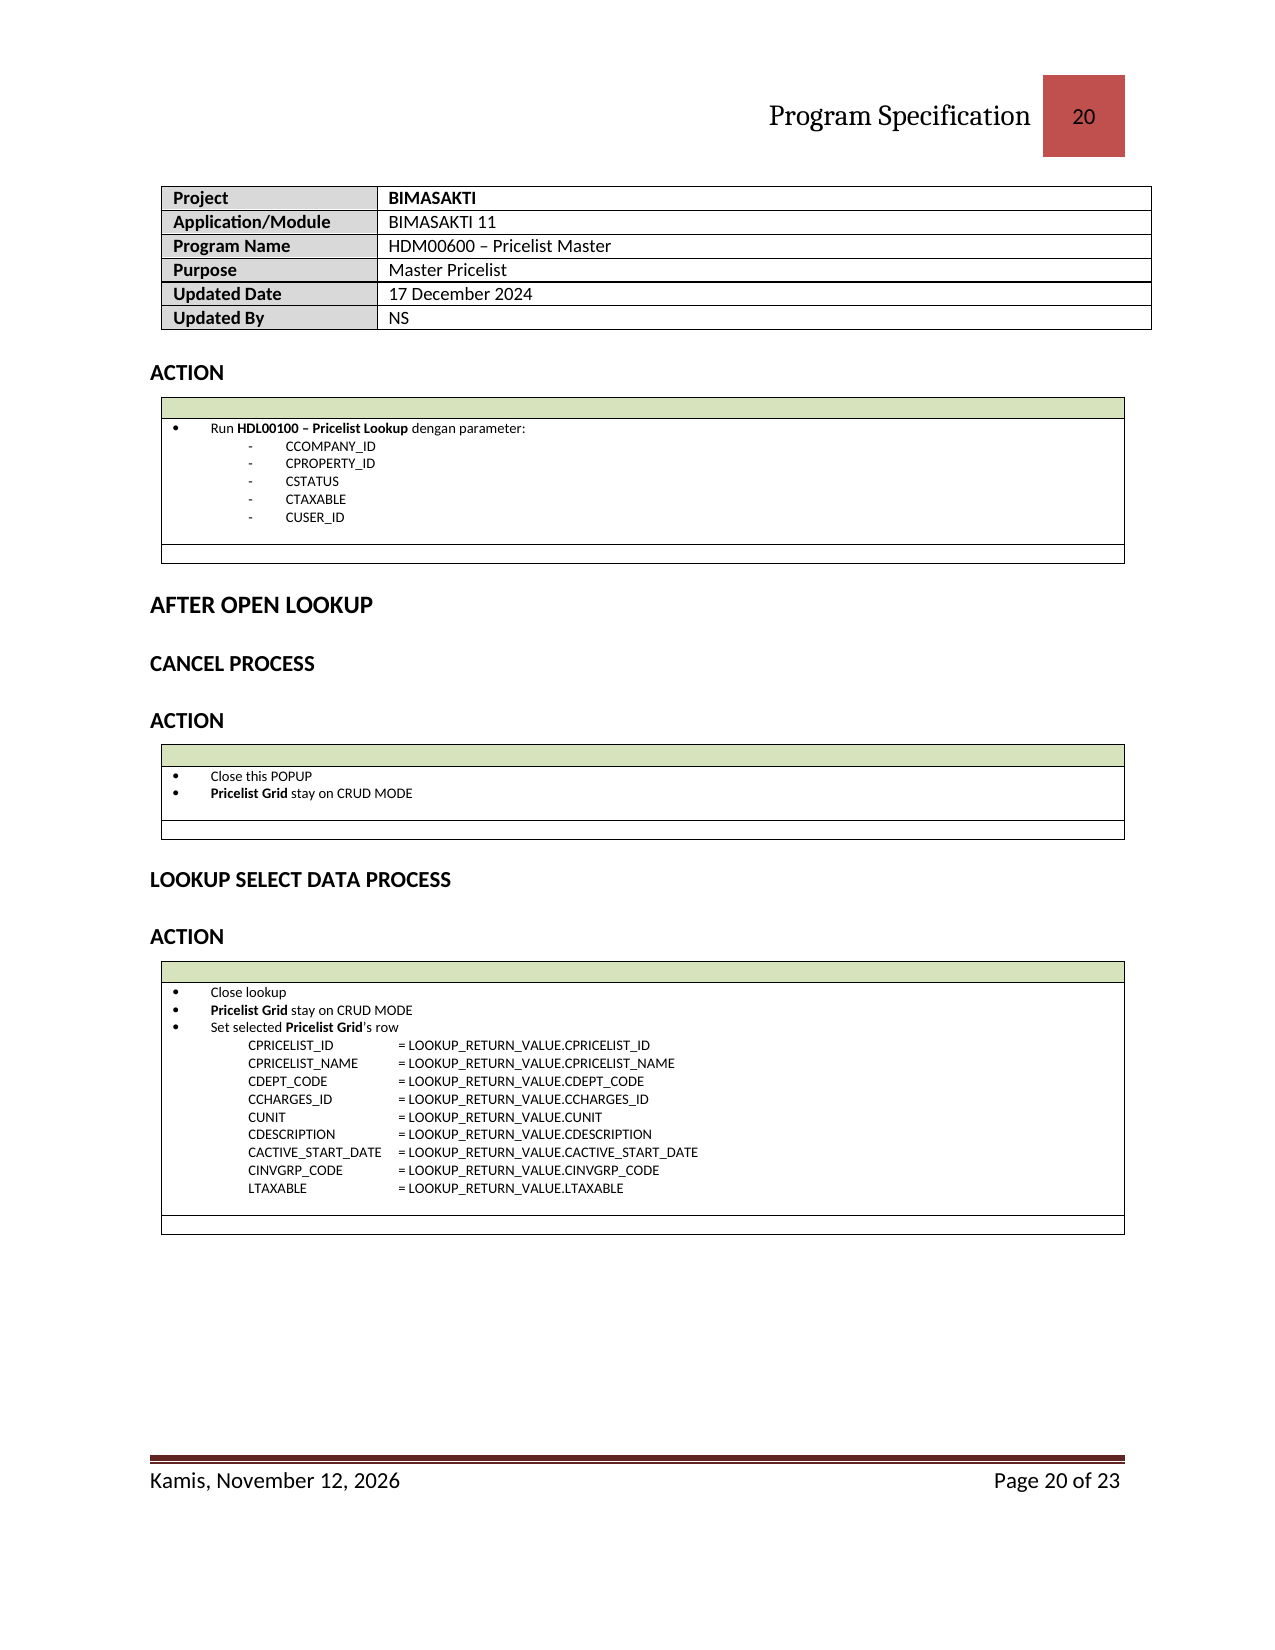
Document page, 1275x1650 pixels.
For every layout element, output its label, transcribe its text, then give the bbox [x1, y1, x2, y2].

subtitle LOOKUP SELECT DATA PROCESS [150, 865, 1125, 893]
table_header [162, 398, 1124, 418]
table_header [162, 745, 1124, 766]
table_cell [162, 821, 1124, 839]
subtitle ACTION [150, 922, 1125, 950]
table_cell Run HDL00100 – Pricelist Lookup dengan parameter: CCOMPANY_ID CPROPERTY_ID CSTATUS CTAXABLE CUSER_ID [162, 419, 1124, 544]
table_cell Close this POPUP Pricelist Grid stay on CRUD MODE [162, 767, 1124, 820]
table_cell Close lookup Pricelist Grid stay on CRUD MODE Set selected Pricelist Grid’s row CPRICELIST_ID = LOOKUP_RETURN_VALUE.CPRICELIST_ID CPRICELIST_NAME = LOOKUP_RETURN_VALUE.CPRICELIST_NAME CDEPT_CODE = LOOKUP_RETURN_VALUE.CDEPT_CODE CCHARGES_ID = LOOKUP_RETURN_VALUE.CCHARGES_ID CUNIT = LOOKUP_RETURN_VALUE.CUNIT CDESCRIPTION = LOOKUP_RETURN_VALUE.CDESCRIPTION CACTIVE_START_DATE = LOOKUP_RETURN_VALUE.CACTIVE_START_DATE CINVGRP_CODE = LOOKUP_RETURN_VALUE.CINVGRP_CODE LTAXABLE = LOOKUP_RETURN_VALUE.LTAXABLE [162, 983, 1124, 1215]
table_cell [162, 545, 1124, 563]
subtitle AFTER OPEN LOOKUP [150, 589, 1125, 619]
table_cell [162, 1216, 1124, 1233]
subtitle ACTION [150, 358, 1125, 386]
subtitle CANCEL PROCESS [150, 649, 1125, 677]
subtitle ACTION [150, 706, 1125, 734]
table_header [162, 962, 1124, 982]
